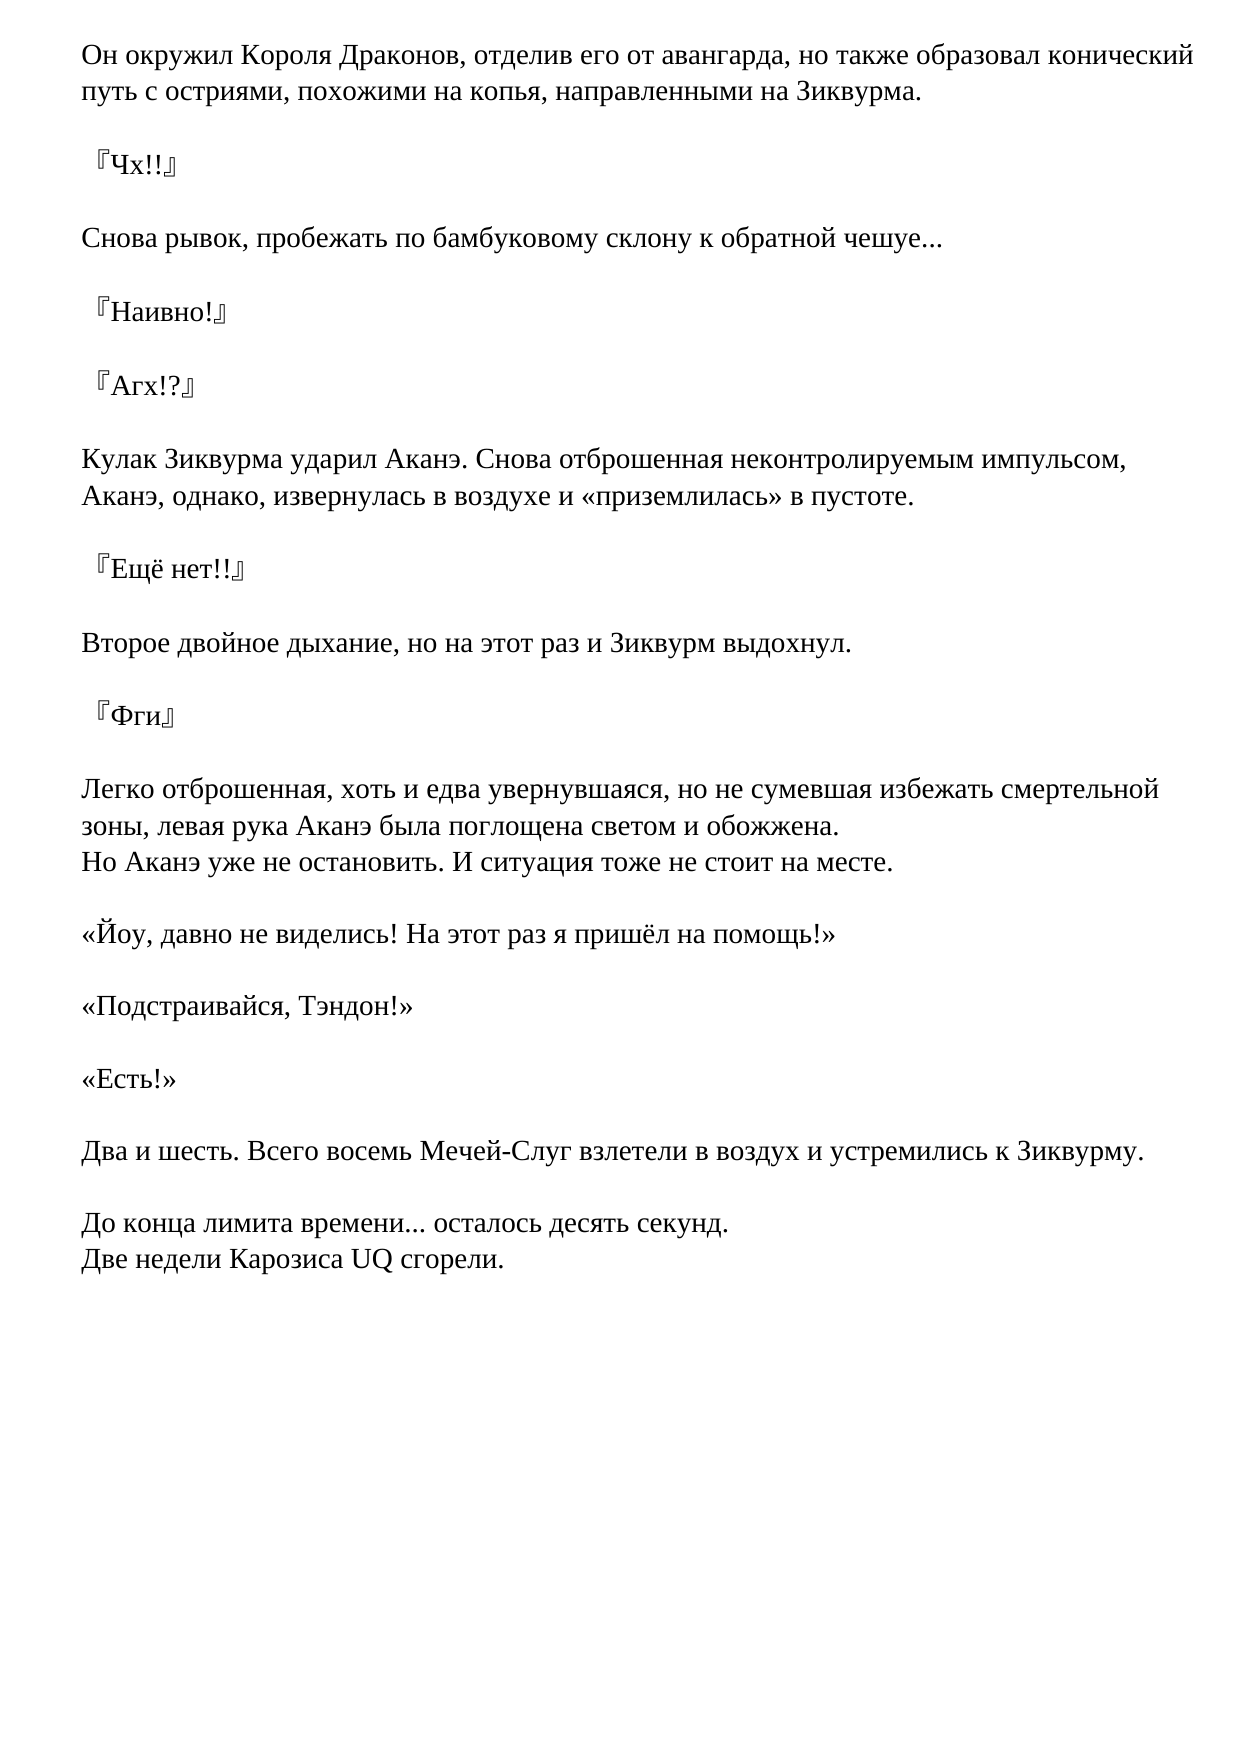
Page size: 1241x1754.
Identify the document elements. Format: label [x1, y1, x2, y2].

text [81, 37, 1215, 1347]
